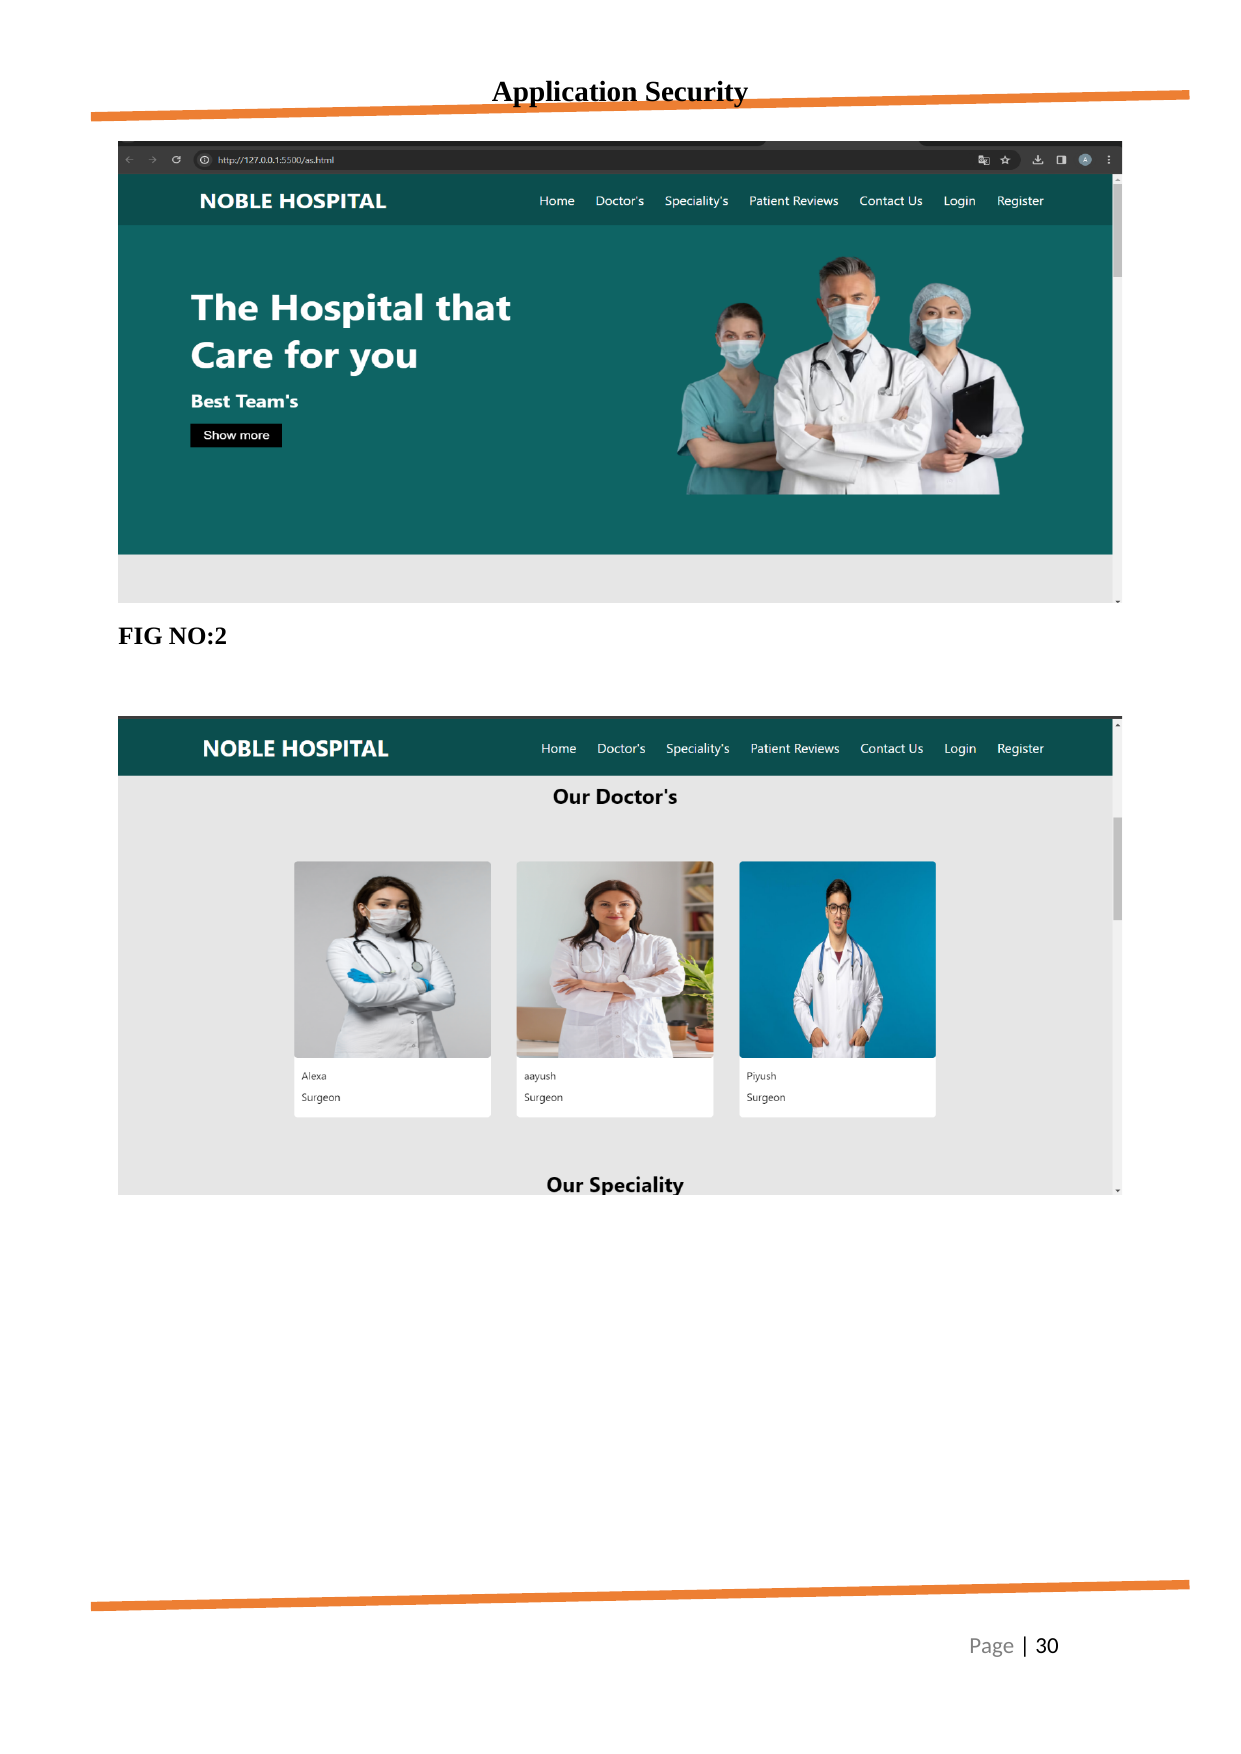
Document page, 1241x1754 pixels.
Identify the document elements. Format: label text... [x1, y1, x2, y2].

picture [118, 141, 1123, 603]
picture [118, 716, 1123, 1195]
text FIG NO:2 [118, 621, 1122, 650]
